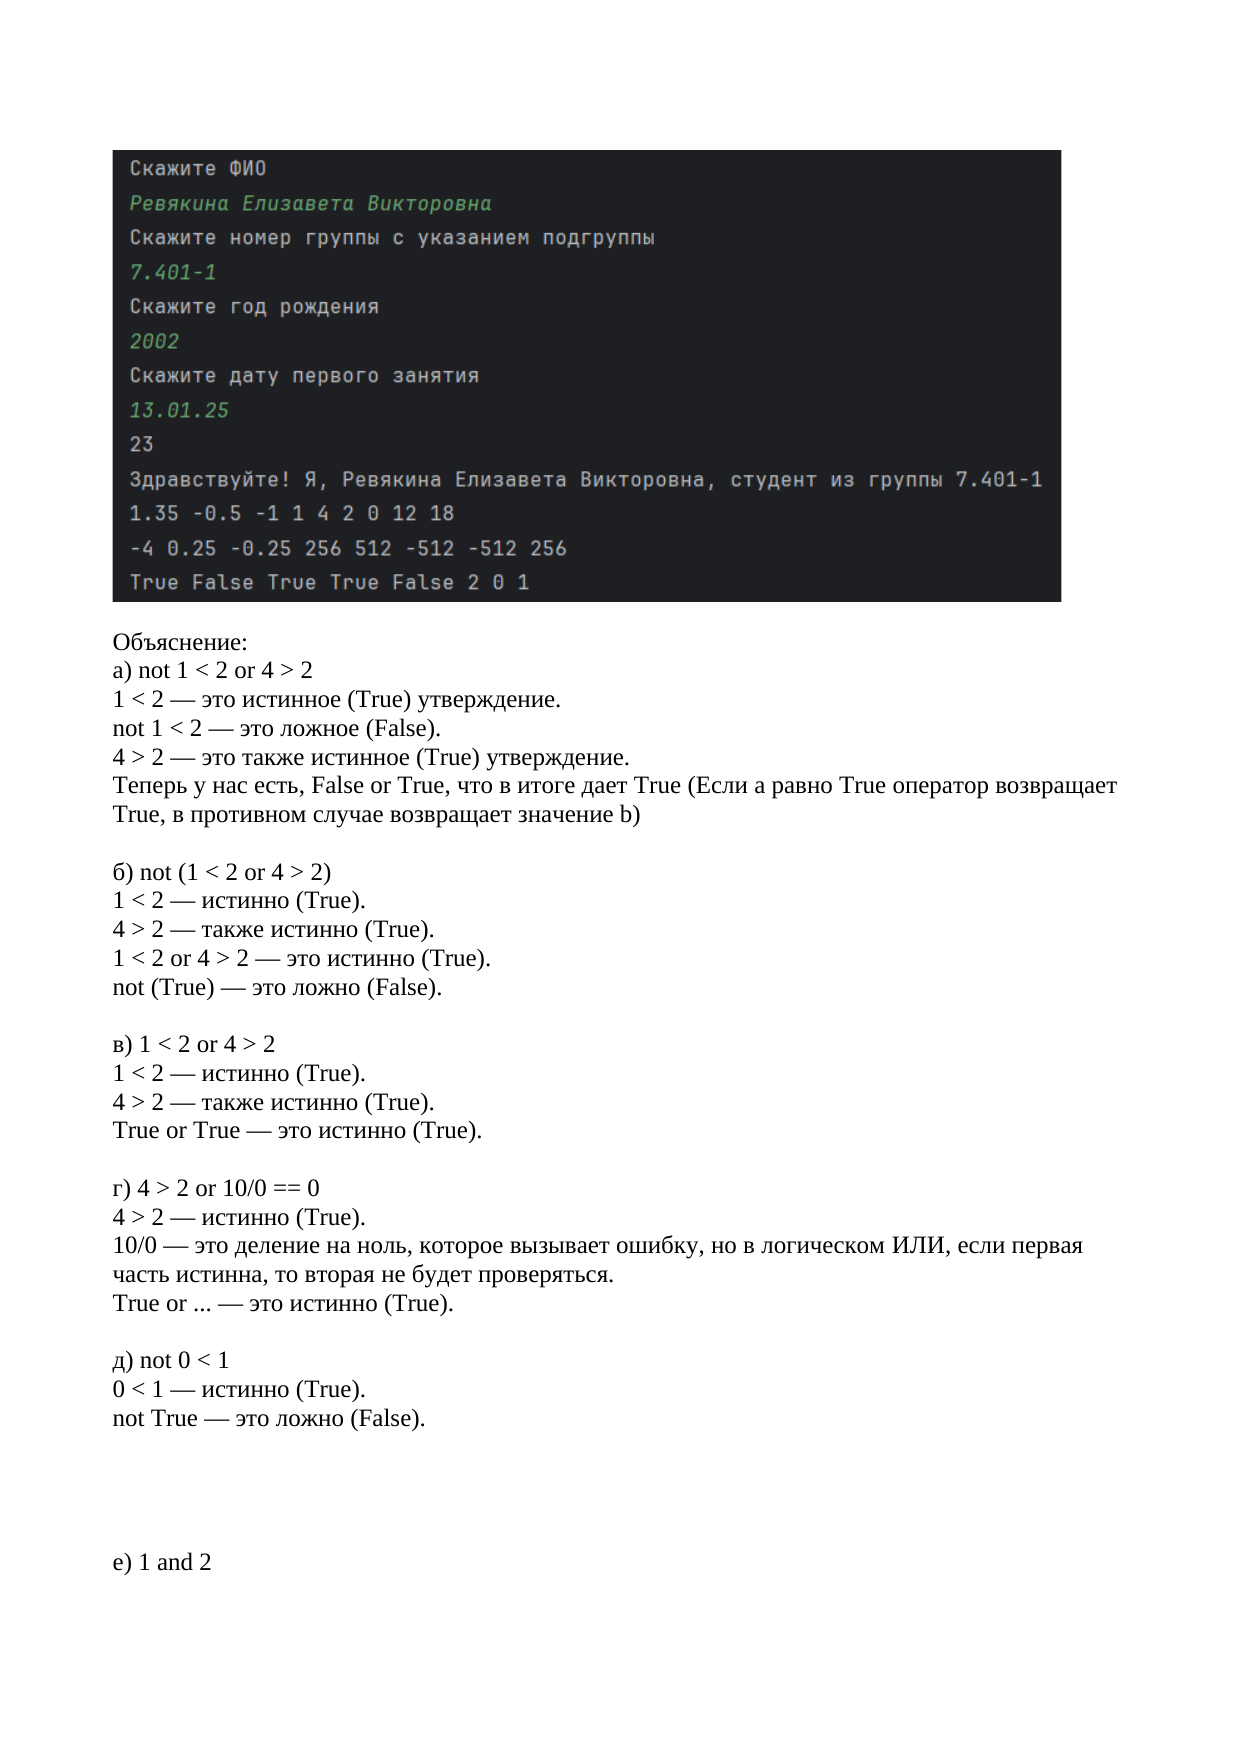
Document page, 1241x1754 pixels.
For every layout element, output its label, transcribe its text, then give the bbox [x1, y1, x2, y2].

text not True — это ложно (False). [112, 1403, 1128, 1432]
text True or True — это истинно (True). [112, 1115, 1128, 1144]
text 1 < 2 — это истинное (True) утверждение. [112, 684, 1128, 713]
text True or ... — это истинно (True). [112, 1288, 1128, 1317]
text д) not 0 < 1 [112, 1345, 1128, 1374]
text 4 > 2 — это также истинное (True) утверждение. [112, 742, 1128, 770]
text Объяснение: [112, 627, 1128, 655]
text 1 < 2 — истинно (True). [112, 1058, 1128, 1087]
text not (True) — это ложно (False). [112, 972, 1128, 1000]
text 1 < 2 — истинно (True). [112, 885, 1128, 914]
text 10/0 — это деление на ноль, которое вызывает ошибку, но в логическом ИЛИ, если первая часть истинна, то вторая не будет проверяться. [112, 1230, 1128, 1288]
text г) 4 > 2 or 10/0 == 0 [112, 1173, 1128, 1202]
text 4 > 2 — также истинно (True). [112, 1087, 1128, 1115]
text 4 > 2 — истинно (True). [112, 1202, 1128, 1230]
picture [112, 150, 1062, 602]
text в) 1 < 2 or 4 > 2 [112, 1029, 1128, 1058]
text а) not 1 < 2 or 4 > 2 [112, 655, 1128, 684]
text Теперь у нас есть, False or True, что в итоге дает True (Если a равно True оператор возвращает True, в противном случае возвращает значение b) [112, 770, 1128, 828]
text 4 > 2 — также истинно (True). [112, 914, 1128, 943]
text 1 < 2 or 4 > 2 — это истинно (True). [112, 943, 1128, 972]
text е) 1 and 2 [112, 1547, 1128, 1575]
text 0 < 1 — истинно (True). [112, 1374, 1128, 1403]
text not 1 < 2 — это ложное (False). [112, 713, 1128, 742]
text б) not (1 < 2 or 4 > 2) [112, 857, 1128, 885]
